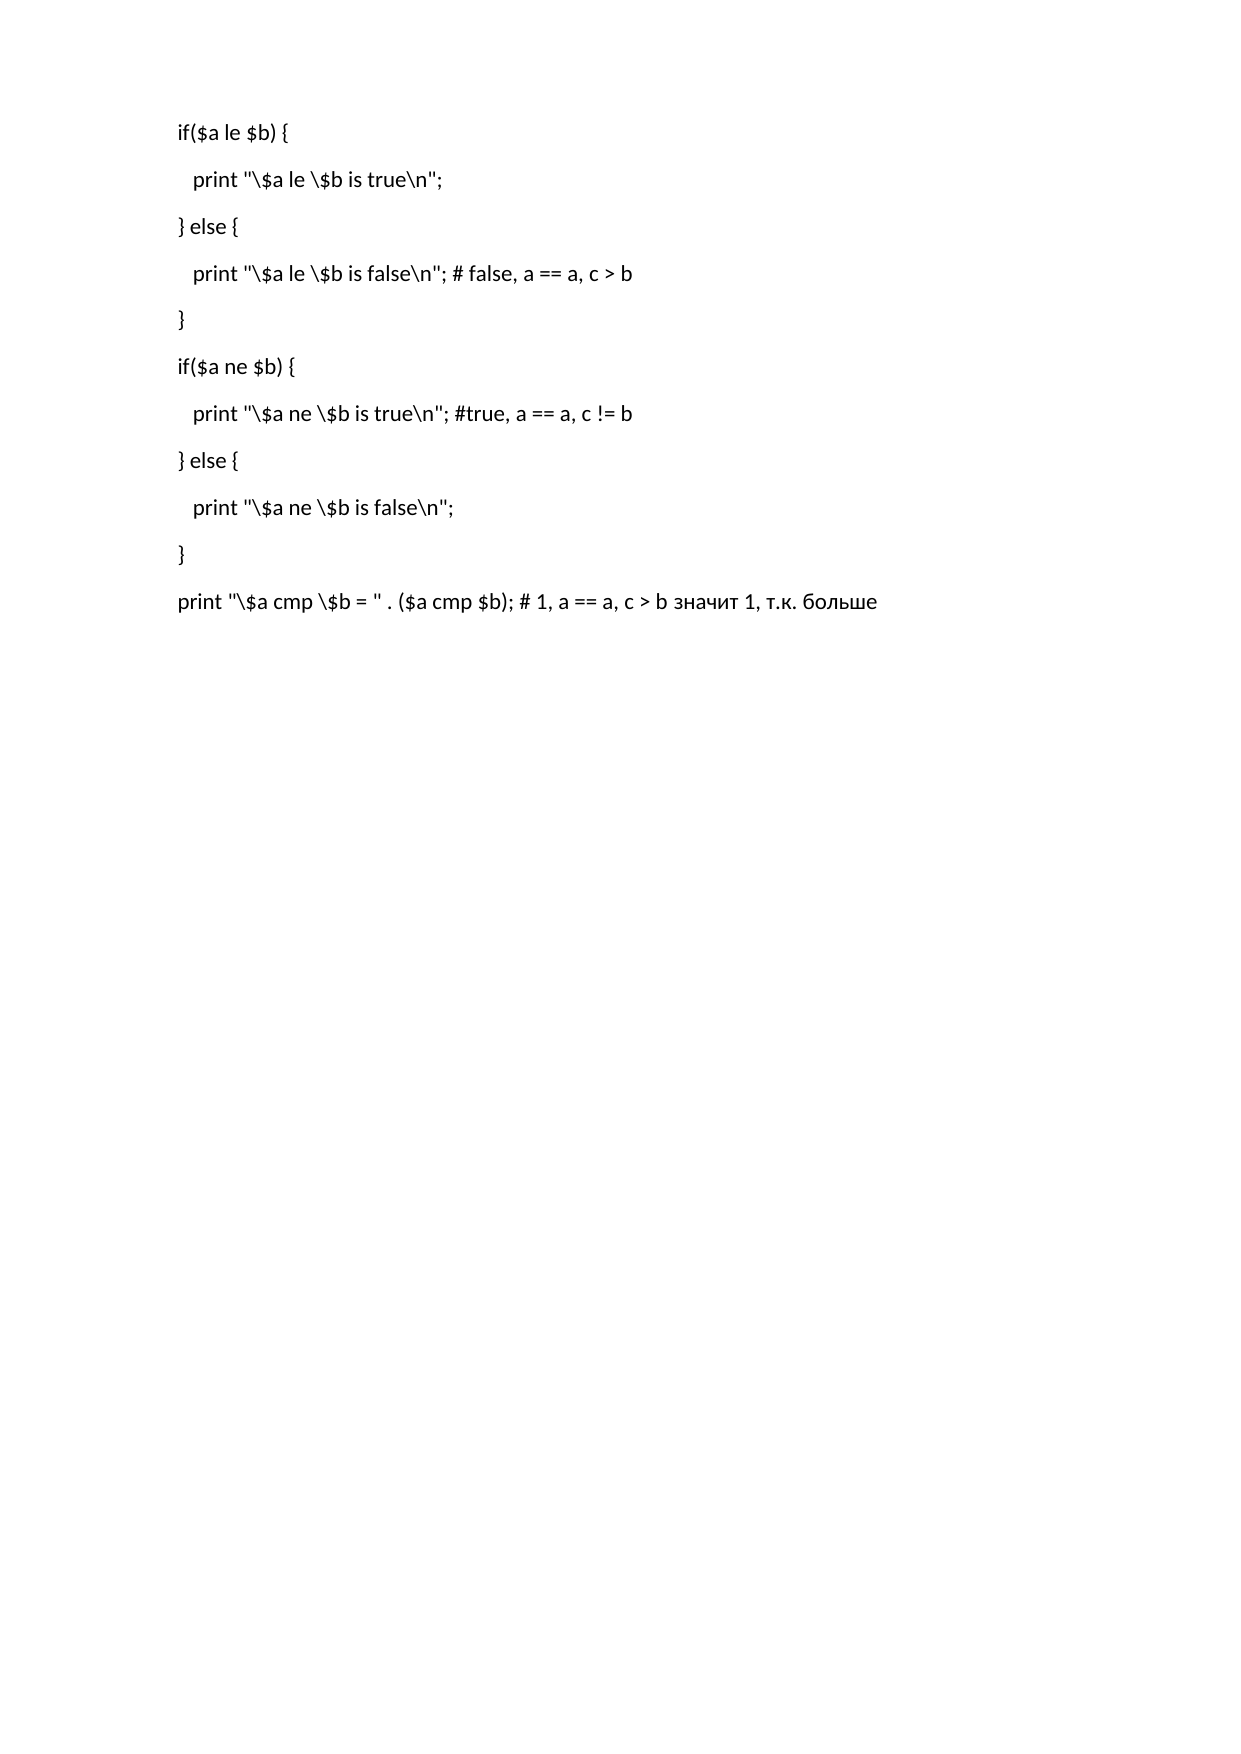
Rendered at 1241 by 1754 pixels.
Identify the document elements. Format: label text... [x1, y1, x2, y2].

text if($a ne $b) { [177, 352, 1152, 381]
text print "\$a le \$b is true\n"; [177, 165, 1152, 193]
text } else { [177, 212, 1152, 240]
text print "\$a le \$b is false\n"; # false, a == a, c > b [177, 259, 1152, 287]
text } [177, 540, 1152, 568]
text } [177, 306, 1152, 334]
text print "\$a ne \$b is true\n"; #true, a == a, c != b [177, 399, 1152, 427]
text print "\$a ne \$b is false\n"; [177, 493, 1152, 521]
text if($a le $b) { [177, 118, 1152, 146]
text } else { [177, 446, 1152, 474]
text print "\$a cmp \$b = " . ($a cmp $b); # 1, a == a, c > b значит 1, т.к. больше [177, 587, 1152, 615]
